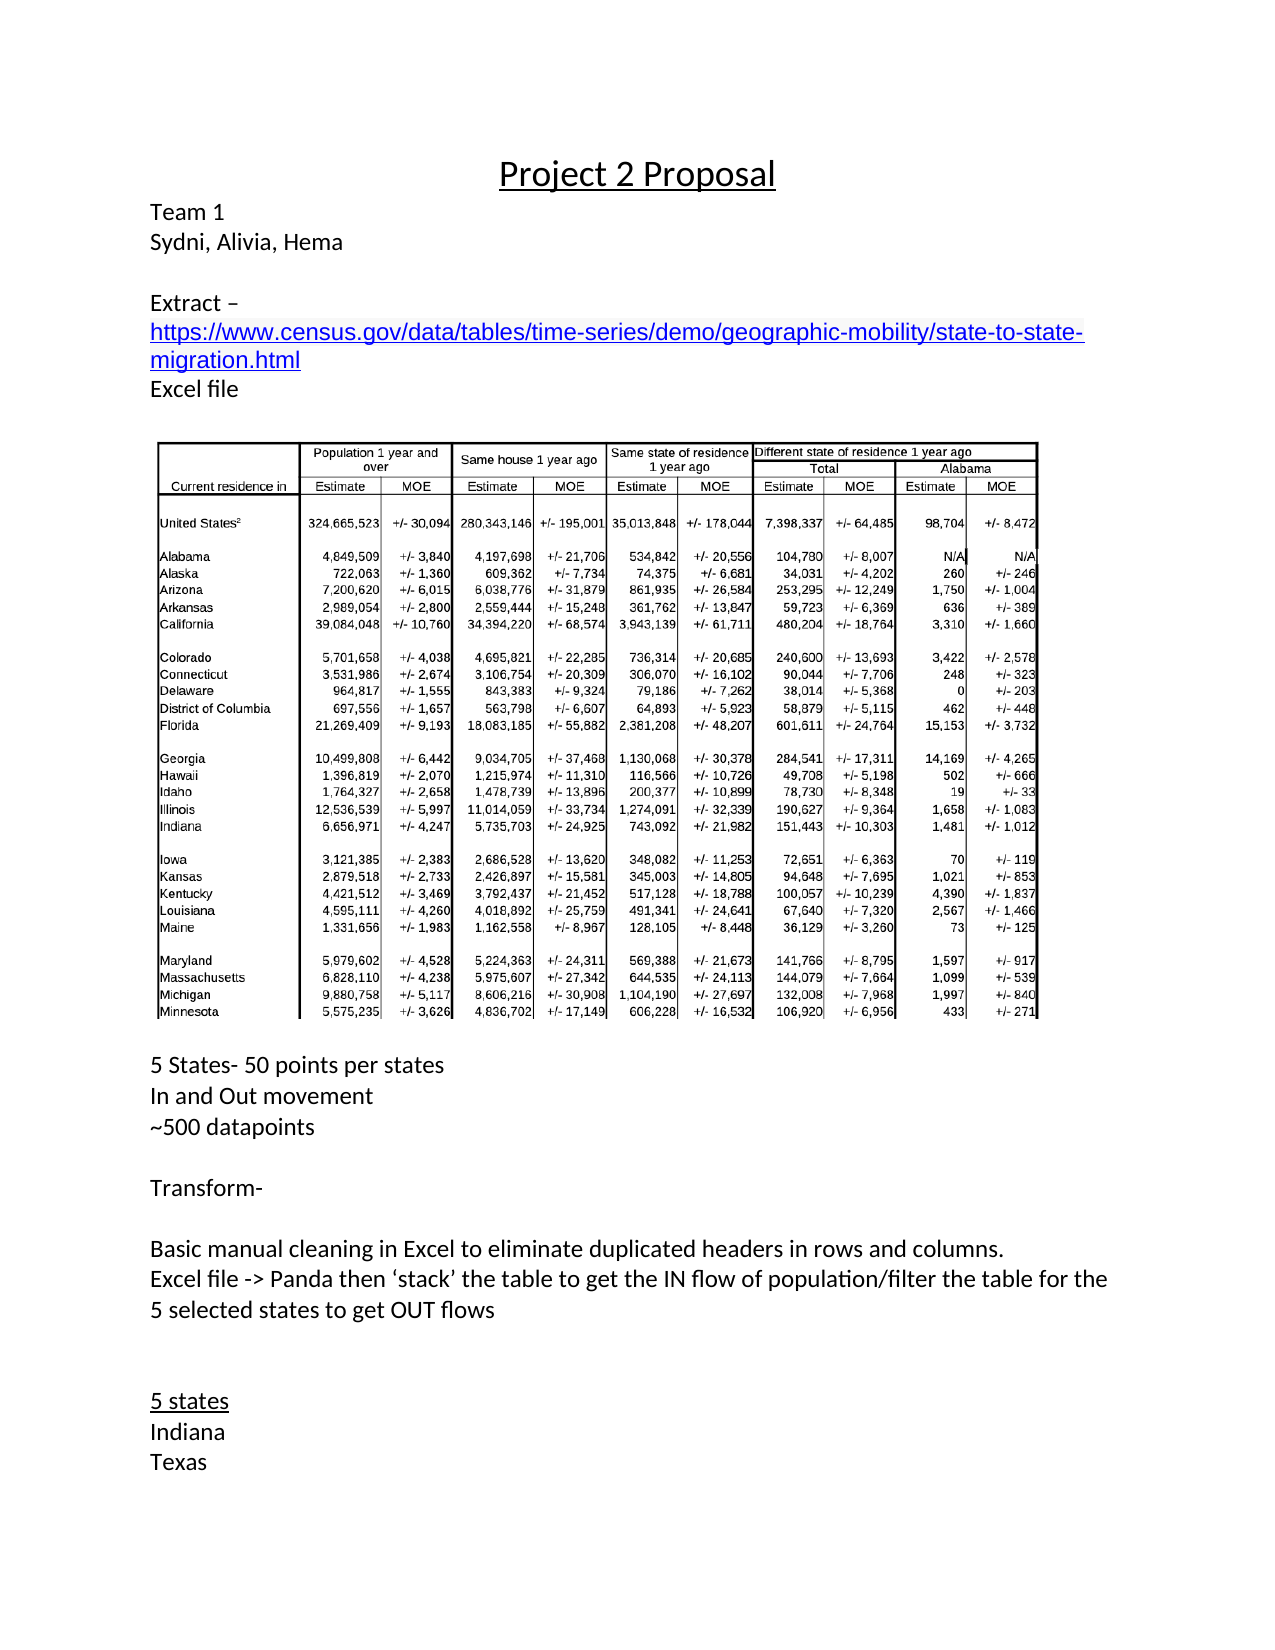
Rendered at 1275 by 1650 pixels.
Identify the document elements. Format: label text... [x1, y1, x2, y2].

text Excel file [150, 373, 1125, 404]
text Extract – [150, 287, 1125, 318]
text Excel file -> Panda then ‘stack’ the table to get the IN flow of population/filter the table for the 5 selected states to get OUT flows [150, 1263, 1125, 1324]
text 5 states [150, 1385, 1125, 1416]
picture [150, 434, 1063, 1019]
text 5 States- 50 points per states [150, 1049, 1125, 1080]
text Sydni, Alivia, Hema [150, 226, 1125, 257]
text Team 1 [150, 196, 1125, 226]
text Indiana [150, 1416, 1125, 1446]
text In and Out movement [150, 1080, 1125, 1111]
text Project 2 Proposal [150, 150, 1125, 196]
text Texas [150, 1446, 1125, 1477]
text ~500 datapoints [150, 1111, 1125, 1141]
text https://www.census.gov/data/tables/time-series/demo/geographic-mobility/state-to-state-migration.html [300, 318, 1125, 373]
text Basic manual cleaning in Excel to eliminate duplicated headers in rows and columns. [150, 1233, 1125, 1263]
text Transform- [150, 1172, 1125, 1202]
